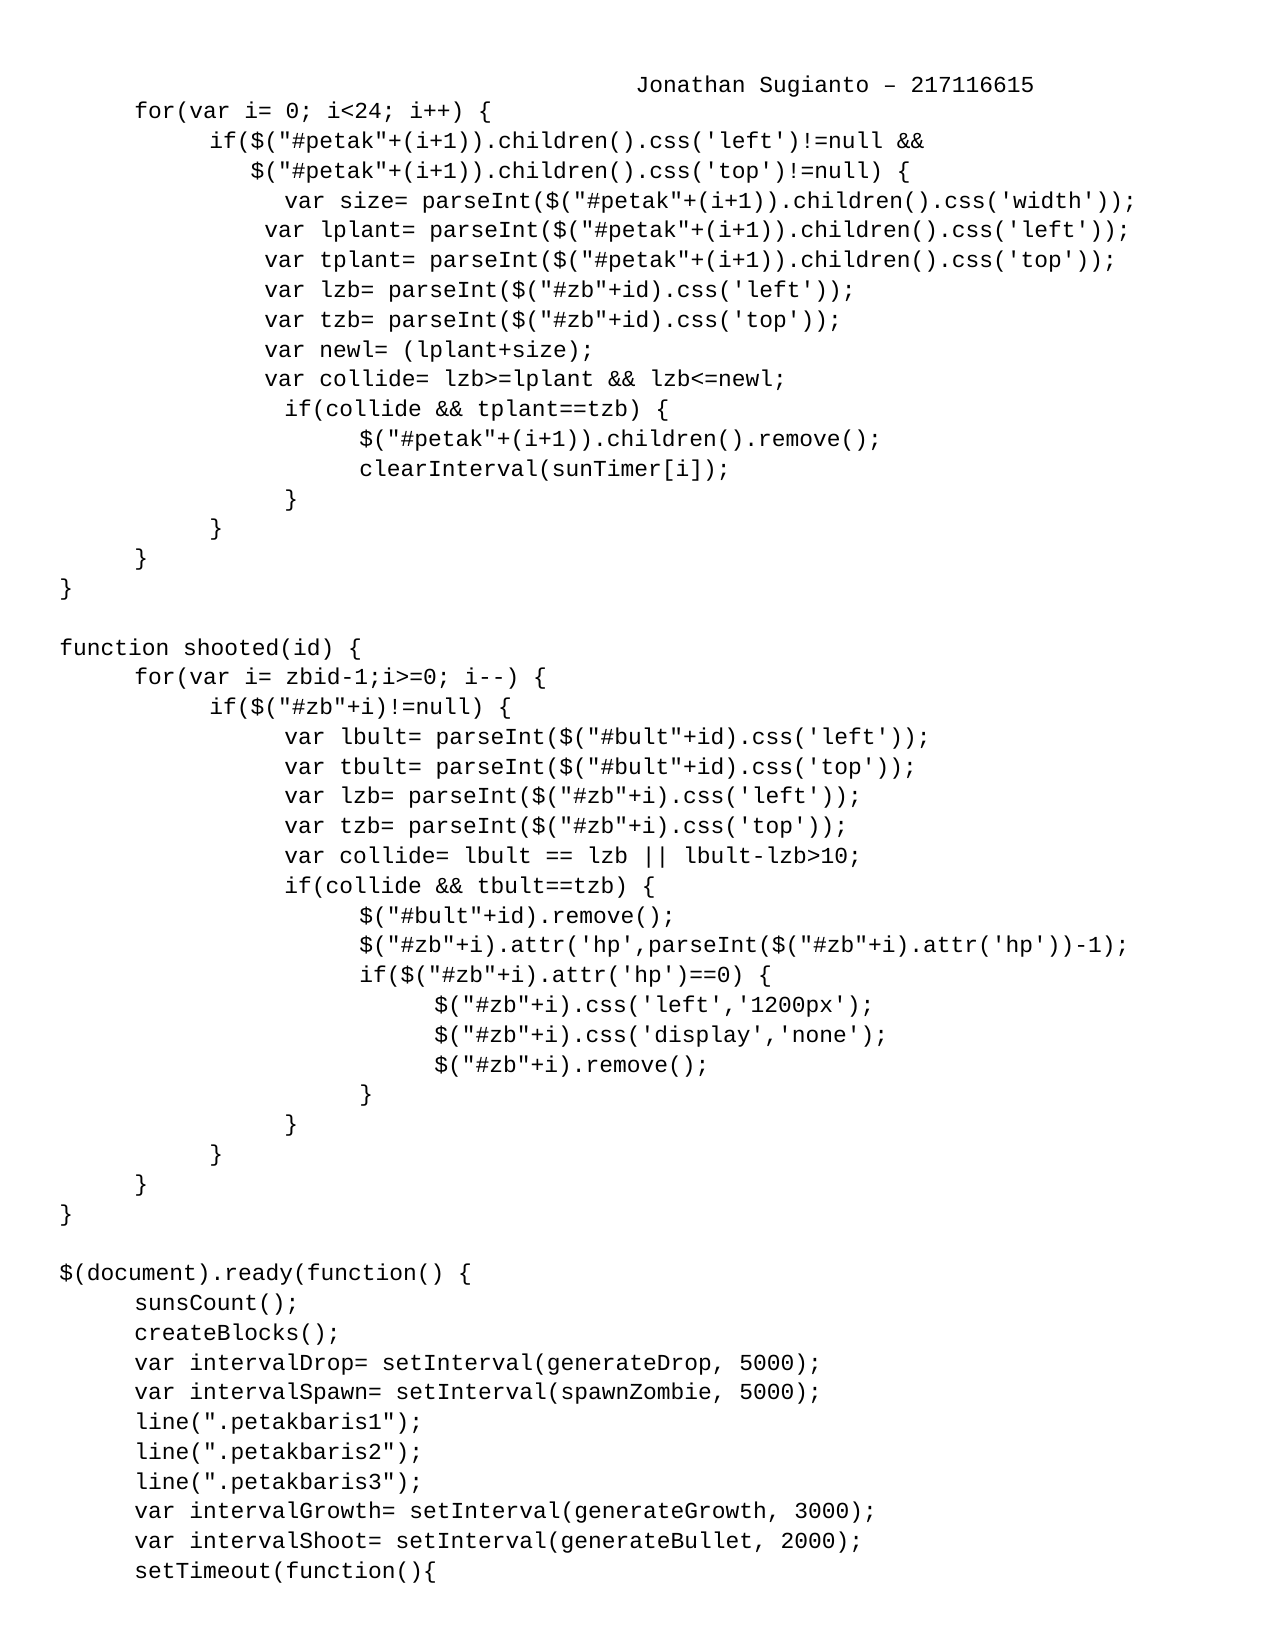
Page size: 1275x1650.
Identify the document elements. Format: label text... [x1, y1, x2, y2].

text for(var i= zbid-1;i>=0; i--) { [59, 666, 1216, 692]
text $("#zb"+i).css('left','1200px'); [59, 993, 1216, 1019]
text } [59, 517, 1216, 543]
text $("#zb"+i).css('display','none'); [59, 1023, 1216, 1049]
text if($("#zb"+i).attr('hp')==0) { [59, 964, 1216, 989]
text $(document).ready(function() { [59, 1262, 1216, 1287]
text if($("#petak"+(i+1)).children().css('left')!=null && [59, 129, 1216, 155]
text var lzb= parseInt($("#zb"+id).css('left')); [59, 278, 1216, 304]
text var collide= lbult == lzb || lbult-lzb>10; [59, 844, 1216, 870]
text } [59, 1172, 1216, 1198]
text var size= parseInt($("#petak"+(i+1)).children().css('width')); [59, 189, 1216, 215]
text } [59, 576, 1216, 602]
text setTimeout(function(){ [59, 1559, 1216, 1585]
text } [59, 547, 1216, 572]
text line(".petakbaris3"); [59, 1470, 1216, 1496]
text var intervalDrop= setInterval(generateDrop, 5000); [59, 1351, 1216, 1377]
text var intervalGrowth= setInterval(generateGrowth, 3000); [59, 1500, 1216, 1526]
text for(var i= 0; i<24; i++) { [59, 100, 1216, 126]
text line(".petakbaris2"); [59, 1440, 1216, 1466]
text createBlocks(); [59, 1321, 1216, 1347]
text } [59, 1202, 1216, 1228]
text var intervalSpawn= setInterval(spawnZombie, 5000); [59, 1381, 1216, 1407]
text line(".petakbaris1"); [59, 1411, 1216, 1436]
text var lzb= parseInt($("#zb"+i).css('left')); [59, 785, 1216, 811]
text clearInterval(sunTimer[i]); [59, 457, 1216, 483]
text $("#bult"+id).remove(); [59, 904, 1216, 930]
text function shooted(id) { [59, 636, 1216, 662]
text $("#zb"+i).remove(); [59, 1053, 1216, 1079]
text if(collide && tbult==tzb) { [59, 874, 1216, 900]
text var tplant= parseInt($("#petak"+(i+1)).children().css('top')); [59, 249, 1216, 274]
text if($("#zb"+i)!=null) { [59, 696, 1216, 721]
text var lbult= parseInt($("#bult"+id).css('left')); [59, 725, 1216, 751]
text if(collide && tplant==tzb) { [59, 398, 1216, 423]
text var lplant= parseInt($("#petak"+(i+1)).children().css('left')); [59, 219, 1216, 245]
text var tzb= parseInt($("#zb"+i).css('top')); [59, 815, 1216, 841]
text var intervalShoot= setInterval(generateBullet, 2000); [59, 1530, 1216, 1556]
text } [59, 1083, 1216, 1109]
text var tzb= parseInt($("#zb"+id).css('top')); [59, 308, 1216, 334]
text } [59, 1113, 1216, 1138]
text var tbult= parseInt($("#bult"+id).css('top')); [59, 755, 1216, 781]
text } [59, 1142, 1216, 1168]
text $("#petak"+(i+1)).children().remove(); [59, 427, 1216, 453]
text $("#petak"+(i+1)).children().css('top')!=null) { [59, 159, 1216, 185]
text var newl= (lplant+size); [59, 338, 1216, 364]
text var collide= lzb>=lplant && lzb<=newl; [59, 368, 1216, 394]
text } [59, 487, 1216, 513]
text $("#zb"+i).attr('hp',parseInt($("#zb"+i).attr('hp'))-1); [59, 934, 1216, 960]
text sunsCount(); [59, 1291, 1216, 1317]
